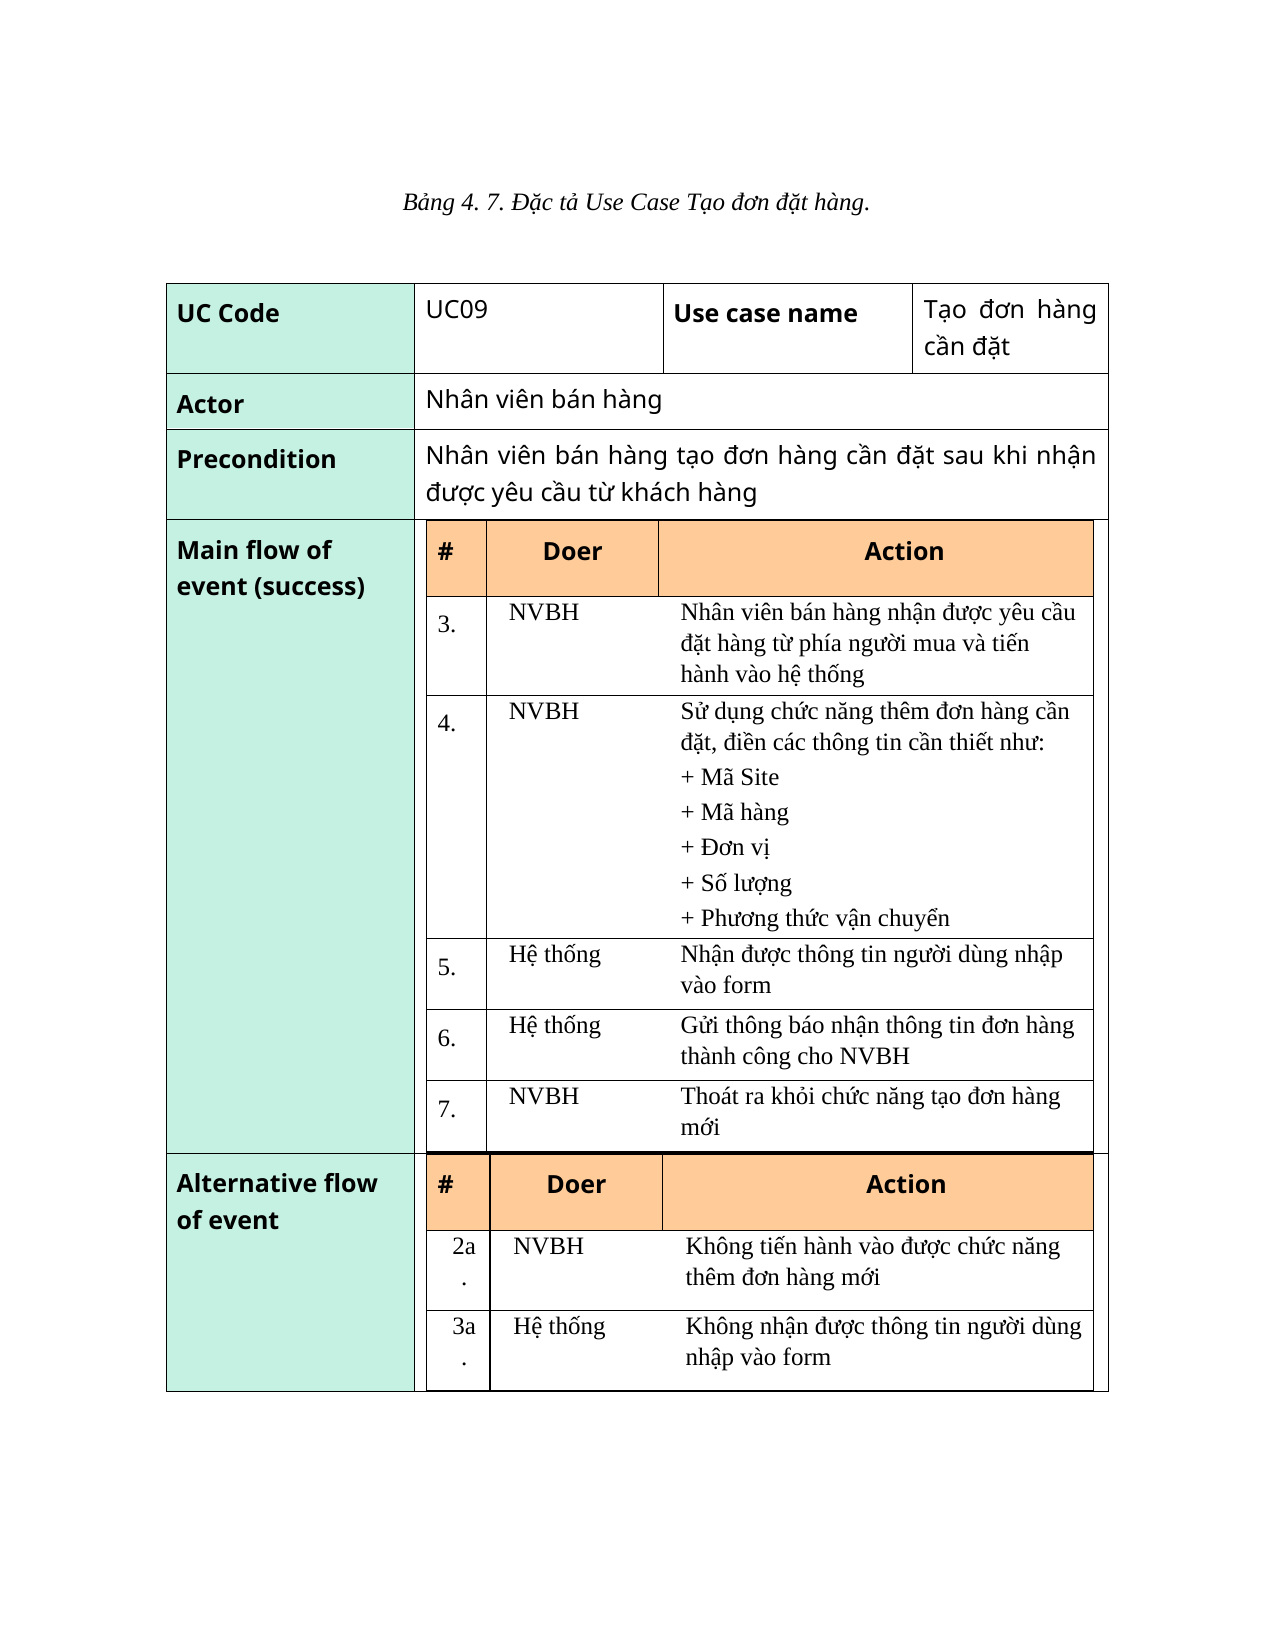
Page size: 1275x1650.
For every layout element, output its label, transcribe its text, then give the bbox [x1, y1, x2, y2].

table_header Tạo đơn hàng cần đặt [913, 284, 1108, 373]
table_header UC Code [167, 284, 414, 373]
table_cell [487, 597, 1093, 695]
table_cell [427, 1010, 486, 1080]
table_cell Nhân viên bán hàng [415, 374, 1108, 428]
table_cell [427, 939, 486, 1009]
table_cell Main flow of event (success) [167, 520, 414, 1153]
table_cell [1094, 1154, 1108, 1391]
table_cell [427, 1081, 486, 1151]
table_cell [487, 1010, 1093, 1080]
table_cell [491, 1231, 1093, 1310]
table_cell Alternative flow of event [167, 1154, 414, 1391]
table_cell [491, 1311, 1093, 1390]
table_cell [427, 597, 486, 695]
table_cell Nhân viên bán hàng tạo đơn hàng cần đặt sau khi nhận được yêu cầu từ khách hàng [415, 430, 1108, 519]
table_header Use case name [664, 284, 912, 373]
table_cell [415, 520, 426, 1153]
table_cell [1094, 520, 1108, 1153]
table_header UC09 [415, 284, 663, 373]
text Bảng 4. 7. Đặc tả Use Case Tạo đơn đặt hàng. [150, 187, 1125, 216]
table_cell [427, 696, 486, 938]
table_cell [415, 1154, 426, 1391]
table_cell Actor [167, 374, 414, 428]
table_cell [487, 939, 1093, 1009]
table_cell [427, 1231, 489, 1310]
table_cell Precondition [167, 430, 414, 519]
table_cell [487, 696, 1093, 938]
table_cell [427, 1311, 489, 1390]
table_cell [487, 1081, 1093, 1151]
